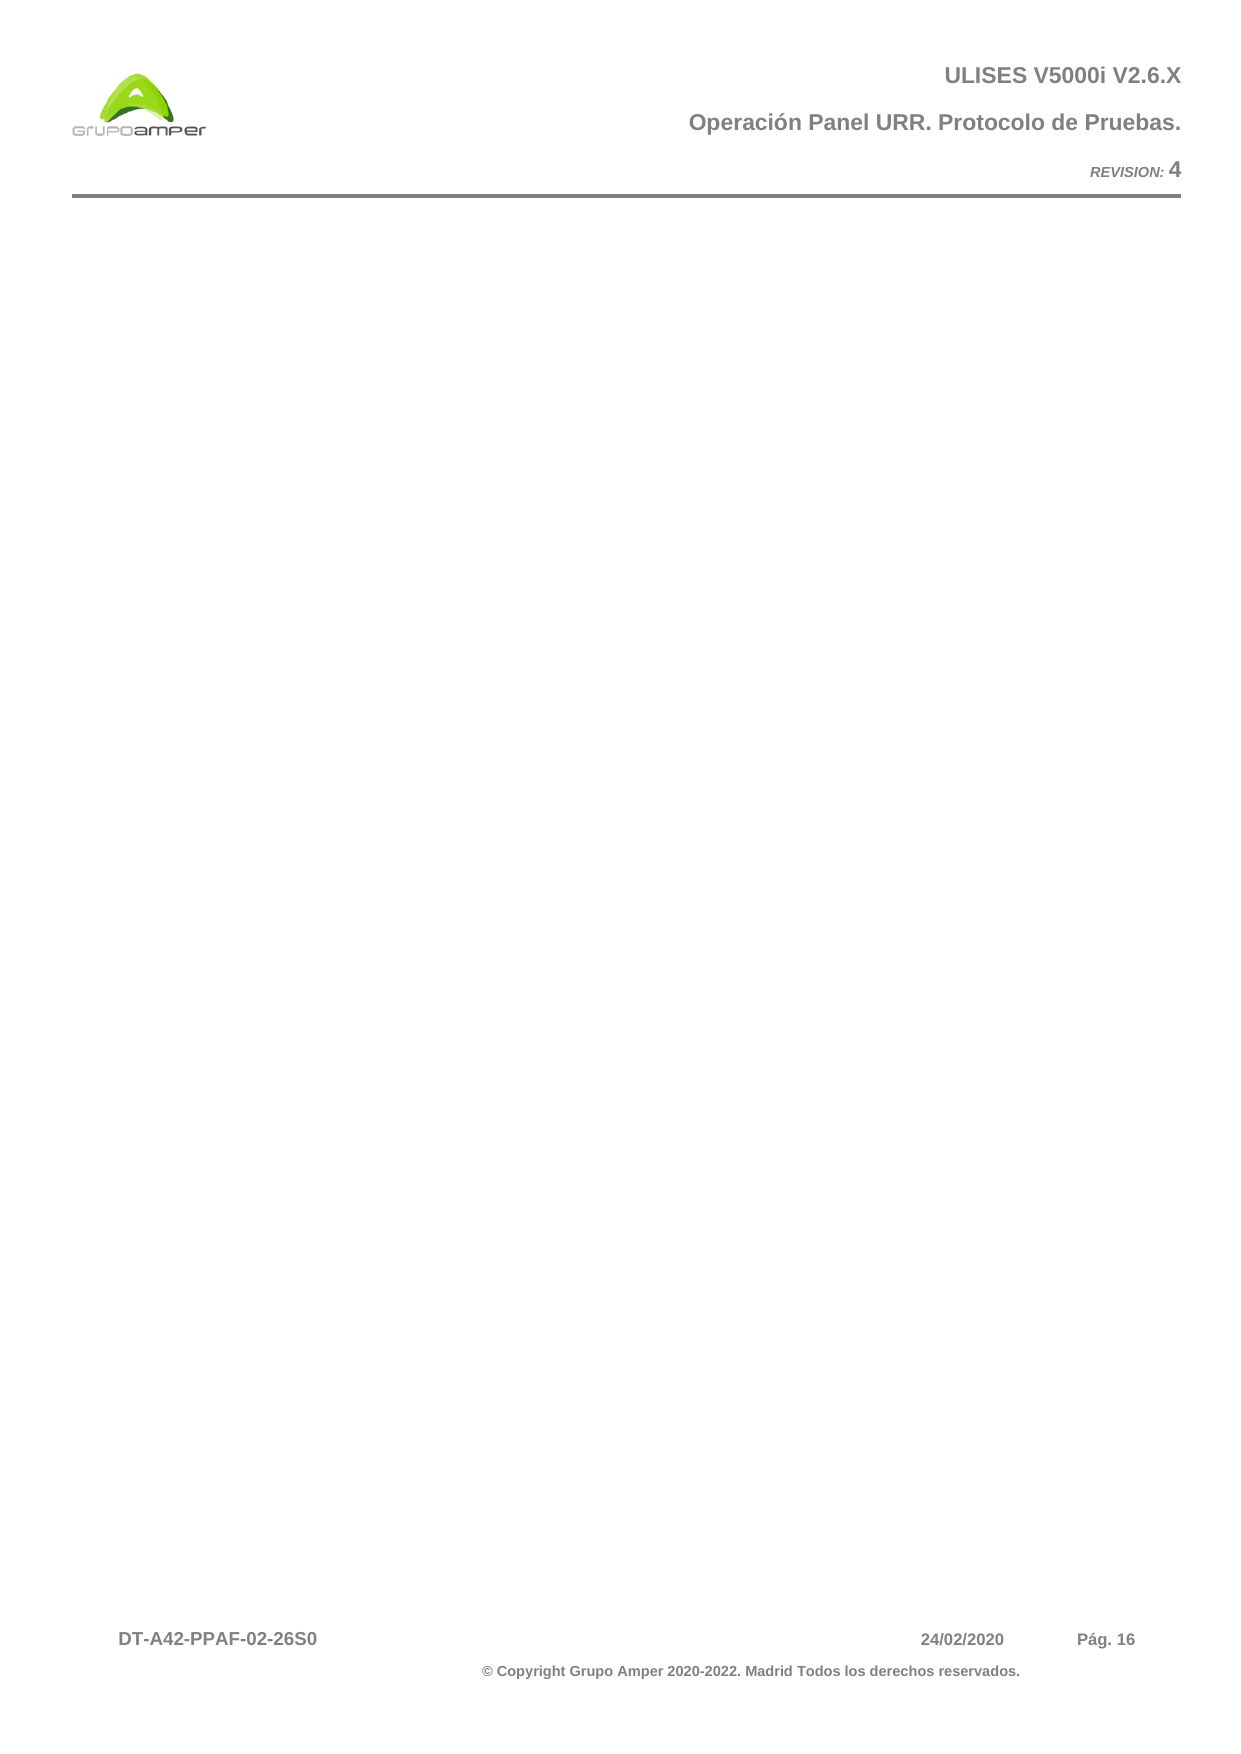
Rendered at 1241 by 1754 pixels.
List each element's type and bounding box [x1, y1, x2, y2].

picture [68, 62, 208, 149]
